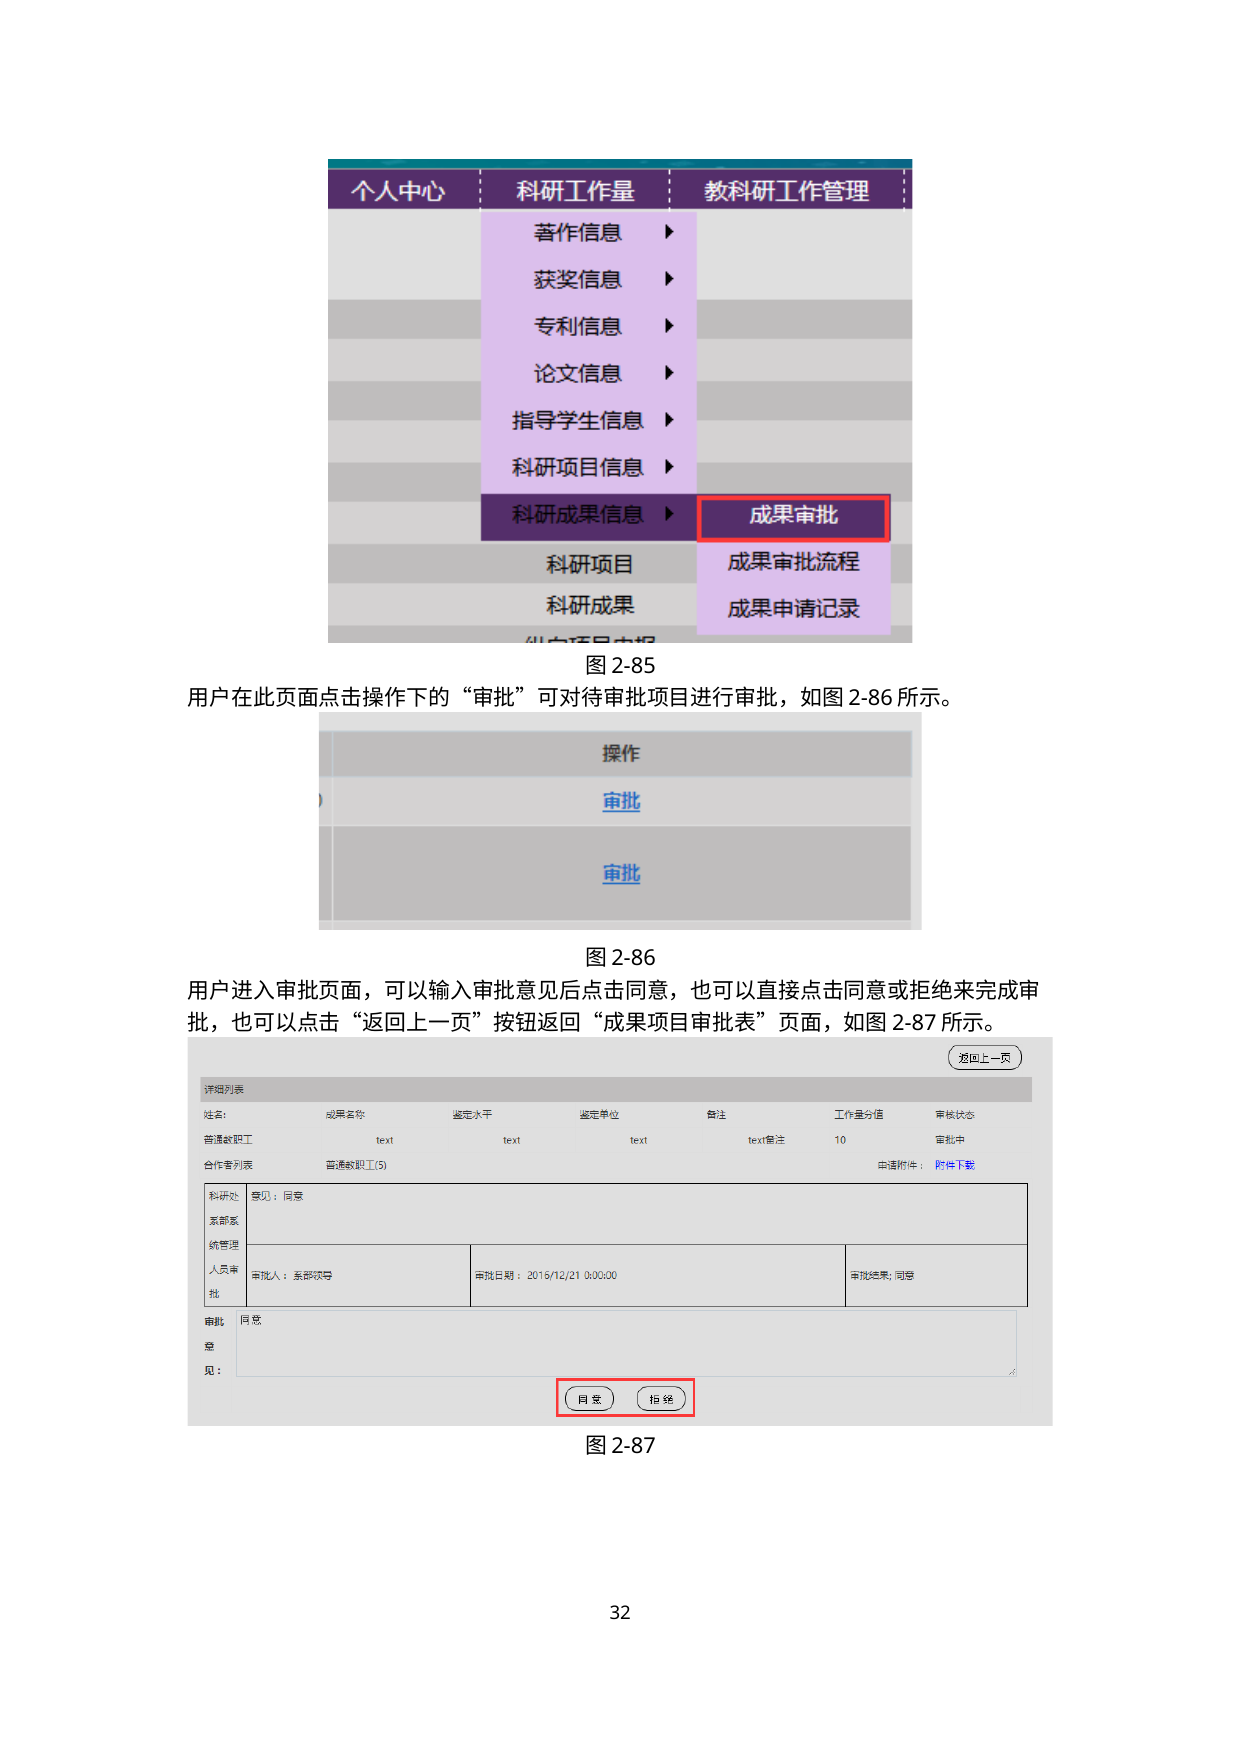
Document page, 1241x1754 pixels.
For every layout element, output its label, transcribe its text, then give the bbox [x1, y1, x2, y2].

picture [328, 159, 913, 643]
picture [318, 712, 922, 930]
text 图2-87 [187, 1427, 1053, 1460]
text 图2-86 [187, 940, 1053, 972]
text 用户在此页面点击操作下的“审批”可对待审批项目进行审批，如图2-86所示。 [187, 680, 1053, 712]
text 用户进入审批页面，可以输入审批意见后点击同意，也可以直接点击同意或拒绝来完成审批，也可以点击“返回上一页”按钮返回“成果项目审批表”页面，如图2-87所示。 [187, 972, 1053, 1037]
picture [187, 1037, 1053, 1426]
text 图2-85 [187, 647, 1053, 680]
